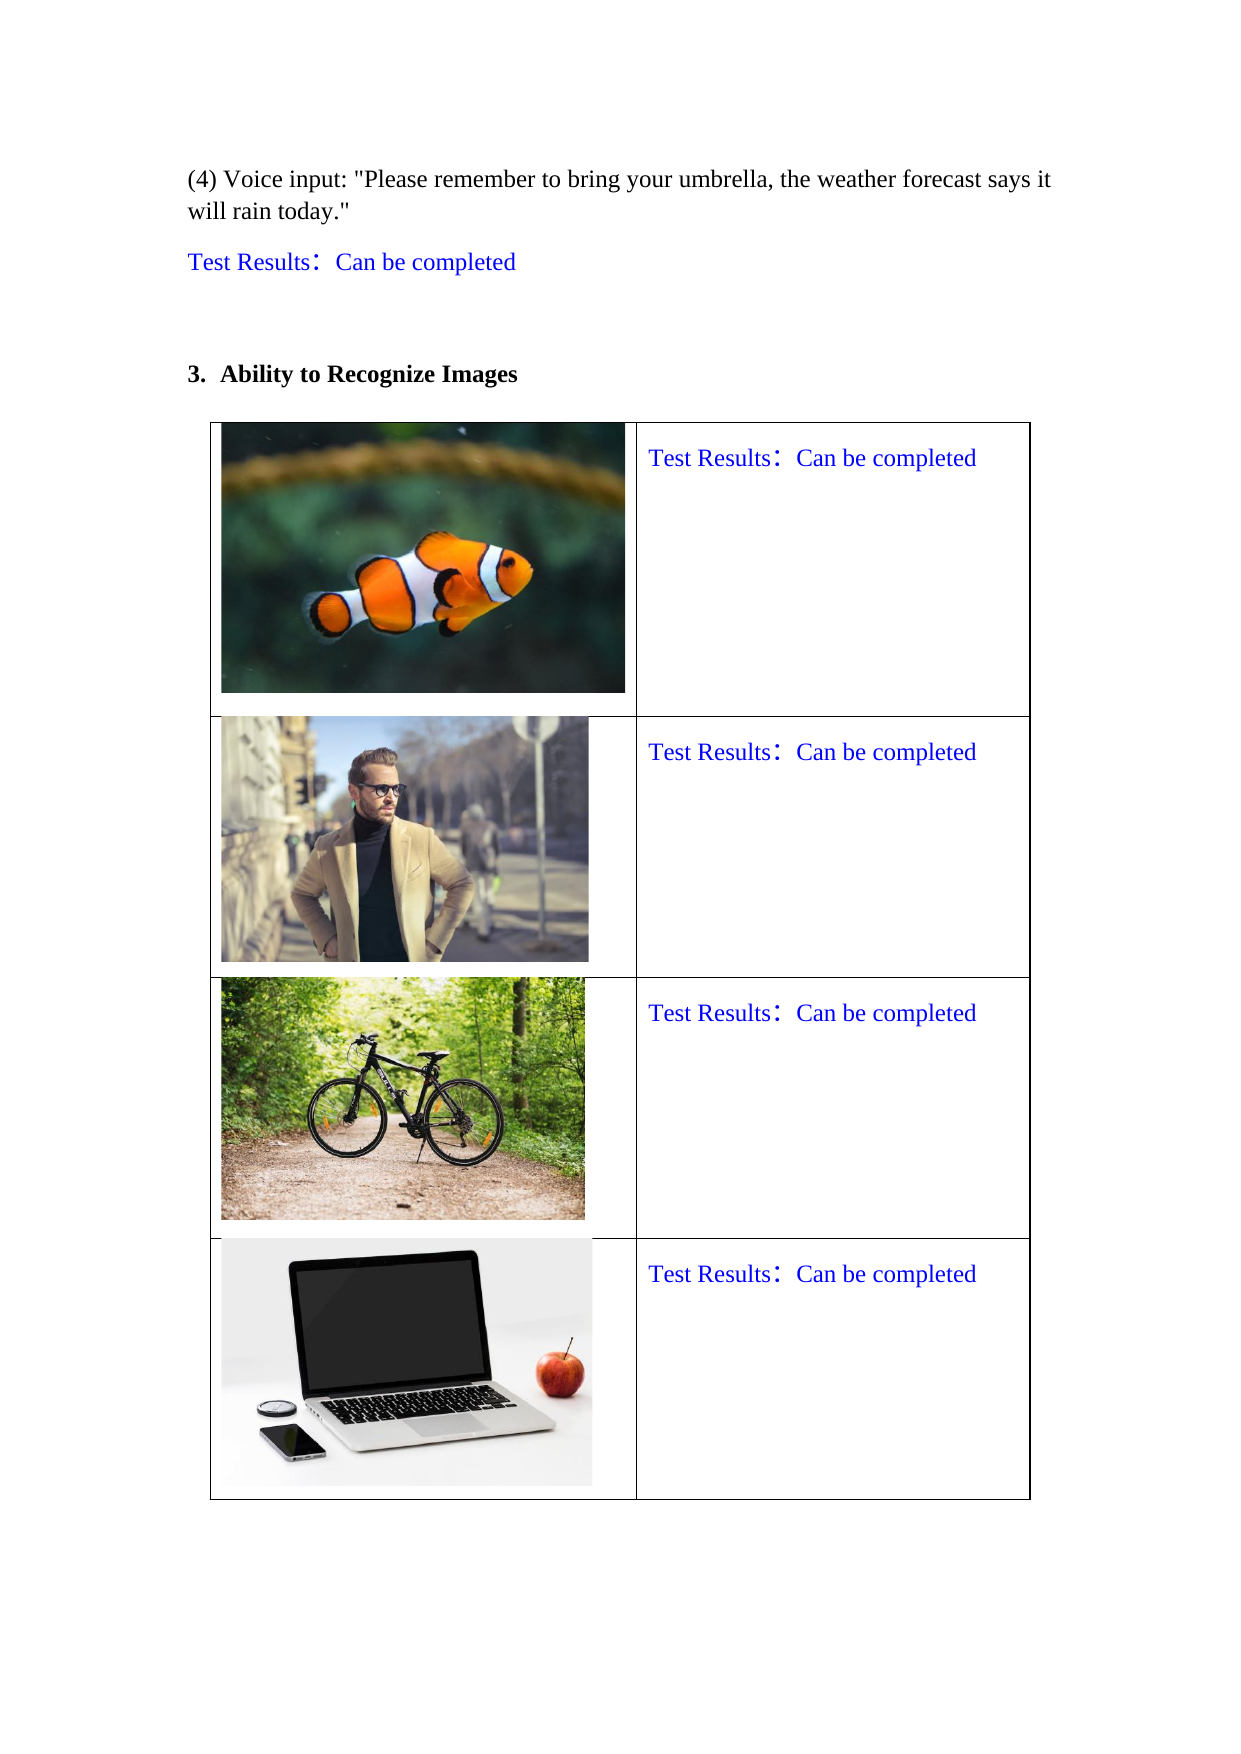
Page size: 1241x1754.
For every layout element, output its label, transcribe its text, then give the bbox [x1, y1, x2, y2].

picture [221, 423, 626, 693]
table_header Test Results：Can be completed [637, 423, 1029, 716]
table_cell Test Results：Can be completed [637, 978, 1029, 1238]
list Ability to Recognize Images [187, 357, 1053, 389]
picture [221, 1238, 593, 1486]
table_cell Test Results：Can be completed [637, 1239, 1029, 1499]
table_cell [211, 1239, 636, 1499]
table_cell Test Results：Can be completed [637, 717, 1029, 977]
table_cell [211, 978, 636, 1238]
picture [221, 977, 585, 1220]
list Test Results：Can be completed [187, 227, 1053, 292]
picture [221, 716, 589, 962]
list (4) Voice input: "Please remember to bring your umbrella, the weather forecast says it will rain today." [187, 162, 1053, 227]
table_header [211, 423, 636, 716]
table_cell [211, 717, 636, 977]
